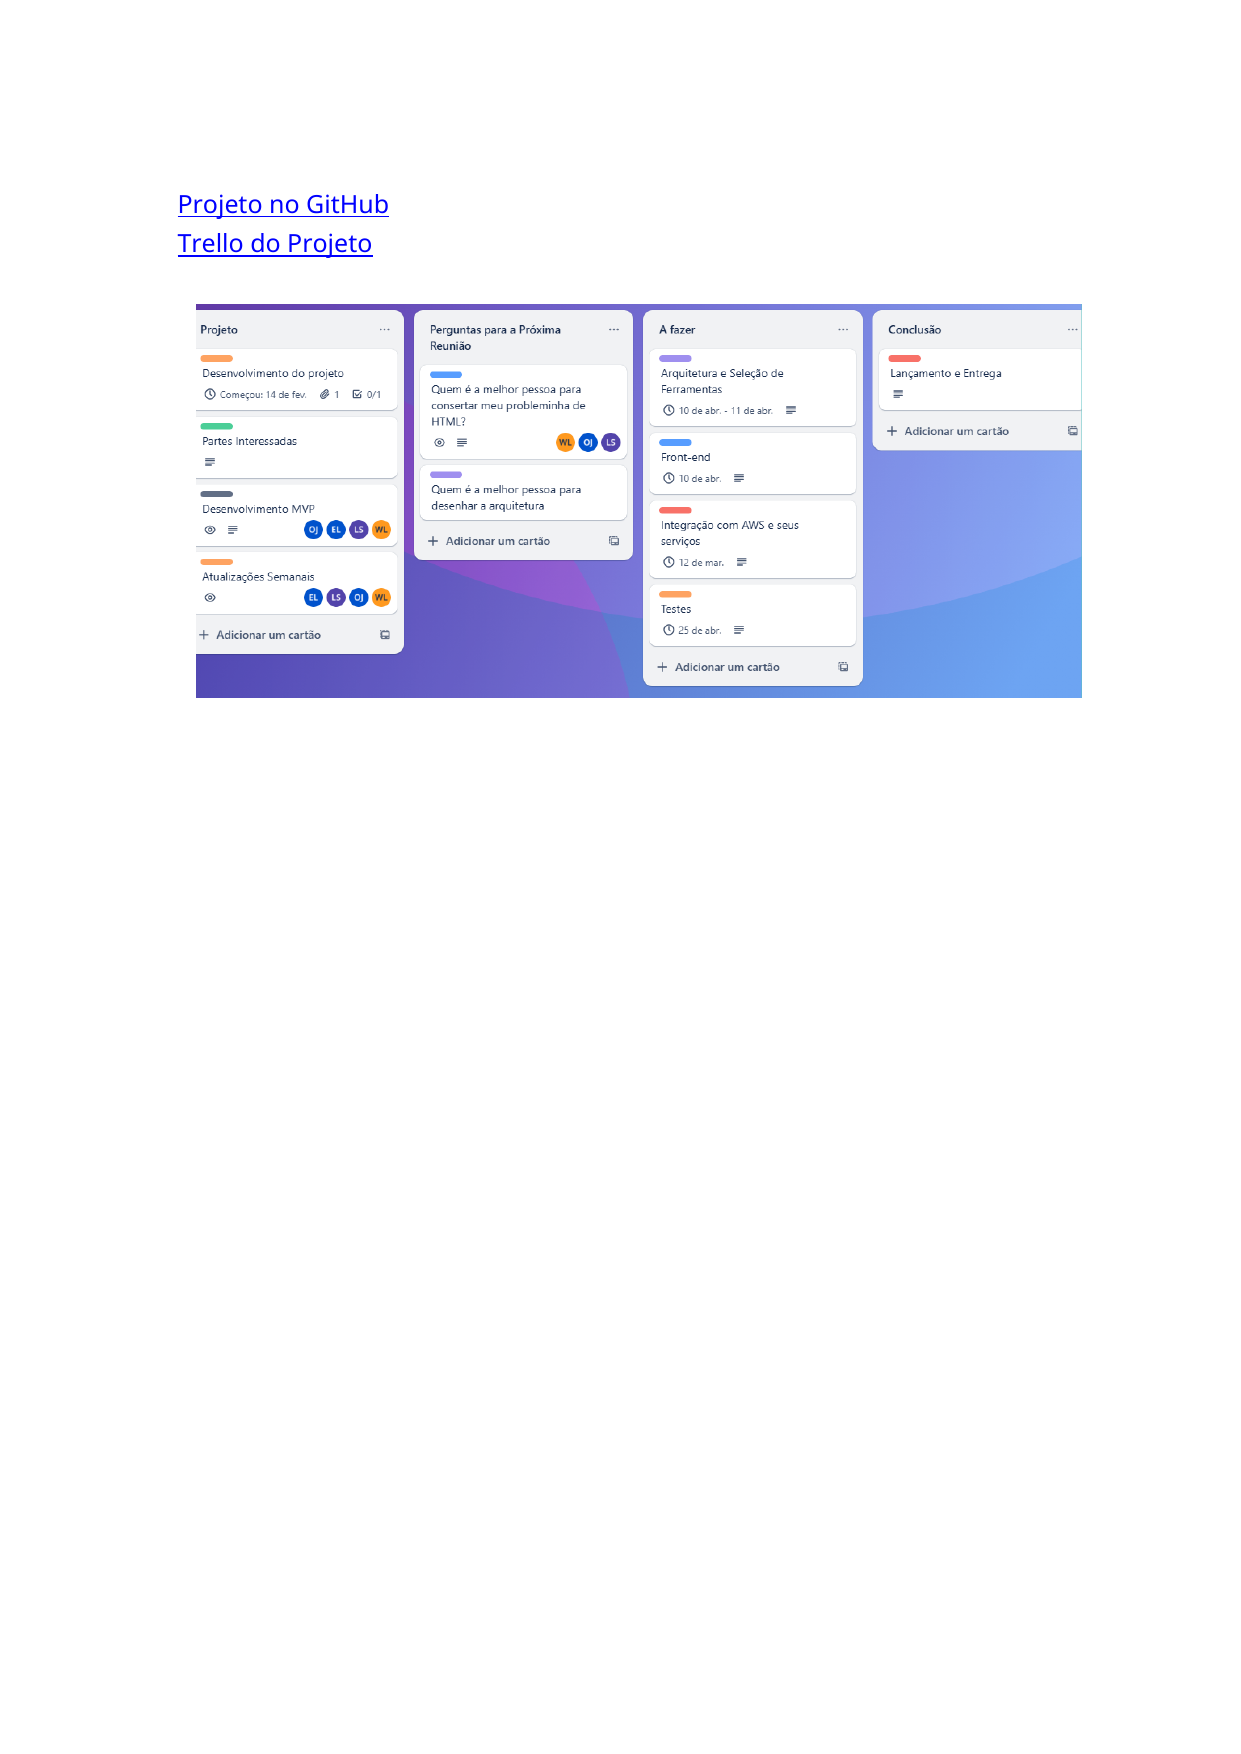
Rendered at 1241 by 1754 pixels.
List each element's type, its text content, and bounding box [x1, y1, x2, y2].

text Trello do Projeto [177, 226, 1063, 260]
text Projeto no GitHub [177, 187, 1063, 221]
